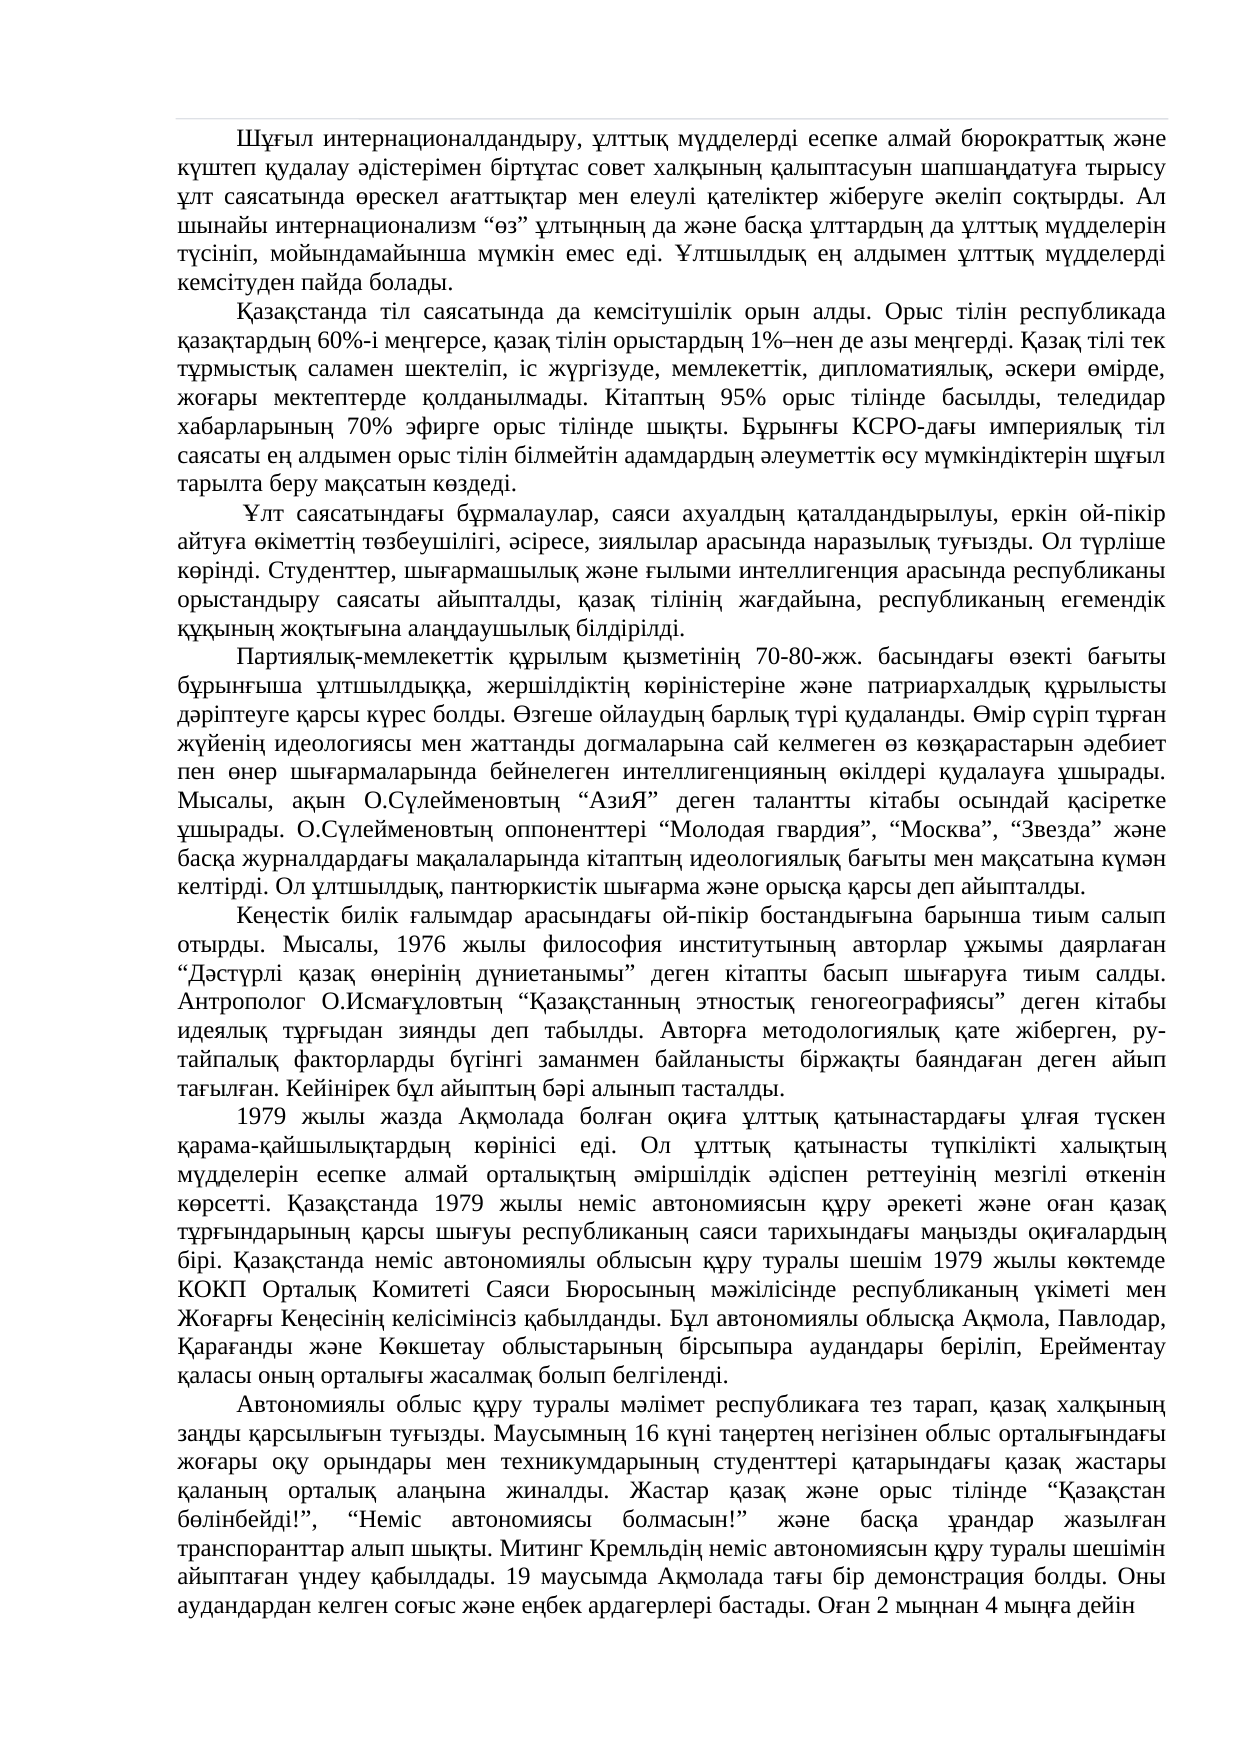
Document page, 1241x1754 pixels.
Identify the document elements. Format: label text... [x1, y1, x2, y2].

text Кеңестік билік ғалымдар арасындағы ой-пікір бостандығына барынша тиым салып отырды. Мысалы, 1976 жылы философия институтының авторлар ұжымы даярлаған “Дәстүрлі қазақ өнерінің дүниетанымы” деген кітапты басып шығаруға тиым салды. Антрополог О.Исмағұловтың “Қазақстанның этностық геногеографиясы” деген кітабы идеялық тұрғыдан зиянды деп табылды. Авторға методологиялық қате жіберген, ру- тайпалық факторларды бүгінгі заманмен байланысты біржақты баяндаған деген айып тағылған. Кейінірек бұл айыптың бәрі алынып тасталды. [177, 900, 1167, 1101]
text Автономиялы облыс құру туралы мәлімет республикаға тез тарап, қазақ халқының заңды қарсылығын туғызды. Маусымның 16 күні таңертең негізінен облыс орталығындағы жоғары оқу орындары мен техникумдарының студенттері қатарындағы қазақ жастары қаланың орталық алаңына жиналды. Жастар қазақ және орыс тілінде “Қазақстан бөлінбейді!”, “Неміс автономиясы болмасын!” және басқа ұрандар жазылған транспоранттар алып шықты. Митинг Кремльдің неміс автономиясын құру туралы шешімін айыптаған үндеу қабылдады. 19 маусымда Ақмолада тағы бір демонстрация болды. Оны аудандардан келген соғыс және еңбек ардагерлері бастады. Оған 2 мыңнан 4 мыңға дейін [177, 1389, 1167, 1619]
text Ұлт саясатындағы бұрмалаулар, саяси ахуалдың қаталдандырылуы, еркін ой-пікір айтуға өкіметтің төзбеушілігі, әсіресе, зиялылар арасында наразылық туғызды. Ол түрліше көрінді. Студенттер, шығармашылық және ғылыми интеллигенция арасында республиканы орыстандыру саясаты айыпталды, қазақ тілінің жағдайына, республиканың егемендік құқының жоқтығына алаңдаушылық білдірілді. [177, 498, 1167, 641]
text Қазақстанда тіл саясатында да кемсітушілік орын алды. Орыс тілін республикада қазақтардың 60%-і меңгерсе, қазақ тілін орыстардың 1%–нен де азы меңгерді. Қазақ тілі тек тұрмыстық саламен шектеліп, іс жүргізуде, мемлекеттік, дипломатиялық, әскери өмірде, жоғары мектептерде қолданылмады. Кітаптың 95% орыс тілінде басылды, теледидар хабарларының 70% эфирге орыс тілінде шықты. Бұрынғы КСРО-дағы империялық тіл саясаты ең алдымен орыс тілін білмейтін адамдардың әлеуметтік өсу мүмкіндіктерін шұғыл тарылта беру мақсатын көздеді. [177, 296, 1167, 497]
text Шұғыл интернационалдандыру, ұлттық мүдделерді есепке алмай бюрократтық және күштеп қудалау әдістерімен біртұтас совет халқының қалыптасуын шапшаңдатуға тырысу ұлт саясатында өрескел ағаттықтар мен елеулі қателіктер жіберуге әкеліп соқтырды. Ал шынайы интернационализм “өз” ұлтыңның да және басқа ұлттардың да ұлттық мүдделерін түсініп, мойындамайынша мүмкін емес еді. Ұлтшылдық ең алдымен ұлттық мүдделерді кемсітуден пайда болады. [177, 123, 1167, 296]
text 1979 жылы жазда Ақмолада болған оқиға ұлттық қатынастардағы ұлғая түскен қарама-қайшылықтардың көрінісі еді. Ол ұлттық қатынасты түпкілікті халықтың мүдделерін есепке алмай орталықтың әміршілдік әдіспен реттеуінің мезгілі өткенін көрсетті. Қазақстанда 1979 жылы неміс автономиясын құру әрекеті және оған қазақ тұрғындарының қарсы шығуы республиканың саяси тарихындағы маңызды оқиғалардың бірі. Қазақстанда неміс автономиялы облысын құру туралы шешім 1979 жылы көктемде КОКП Орталық Комитеті Саяси Бюросының мәжілісінде республиканың үкіметі мен Жоғарғы Кеңесінің келісімінсіз қабылданды. Бұл автономиялы облысқа Ақмола, Павлодар, Қарағанды және Көкшетау облыстарының бірсыпыра аудандары беріліп, Ерейментау қаласы оның орталығы жасалмақ болып белгіленді. [177, 1101, 1167, 1389]
text Партиялық-мемлекеттік құрылым қызметінің 70-80-жж. басындағы өзекті бағыты бұрынғыша ұлтшылдыққа, жершілдіктің көріністеріне және патриархалдық құрылысты дәріптеуге қарсы күрес болды. Өзгеше ойлаудың барлық түрі қудаланды. Өмір сүріп тұрған жүйенің идеологиясы мен жаттанды догмаларына сай келмеген өз көзқарастарын әдебиет пен өнер шығармаларында бейнелеген интеллигенцияның өкілдері қудалауға ұшырады. Мысалы, ақын О.Сүлейменовтың “АзиЯ” деген талантты кітабы осындай қасіретке ұшырады. О.Сүлейменовтың оппоненттері “Молодая гвардия”, “Москва”, “Звезда” және басқа журналдардағы мақалаларында кітаптың идеологиялық бағыты мен мақсатына күмән келтірді. Ол ұлтшылдық, пантюркистік шығарма және орысқа қарсы деп айыпталды. [177, 641, 1167, 900]
